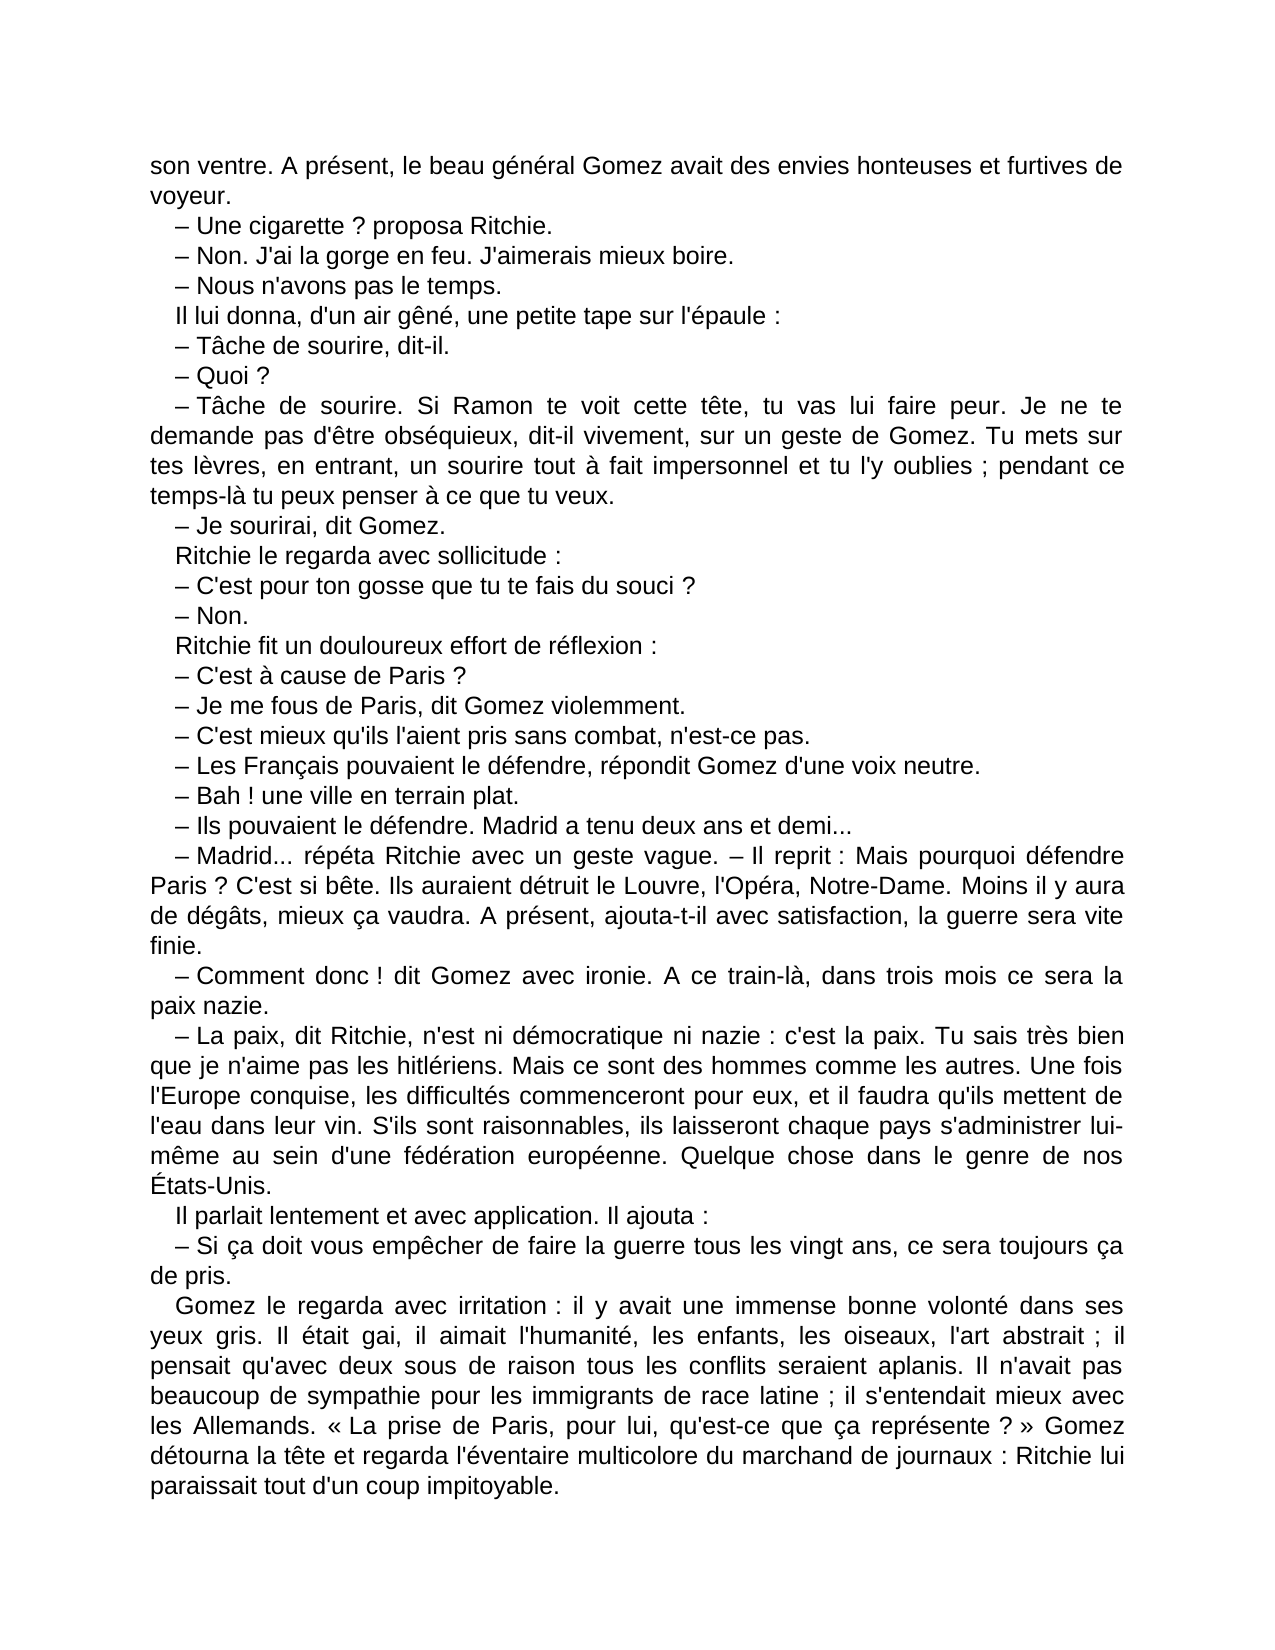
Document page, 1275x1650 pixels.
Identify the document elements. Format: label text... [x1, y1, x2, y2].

text – Les Français pouvaient le défendre, répondit Gomez d'une voix neutre. [150, 750, 1125, 780]
text – Ils pouvaient le défendre. Madrid a tenu deux ans et demi... [150, 810, 1125, 840]
text – La paix, dit Ritchie, n'est ni démocratique ni nazie : c'est la paix. Tu sais très bien que je n'aime pas les hitlériens. Mais ce sont des hommes comme les autres. Une fois l'Europe conquise, les difficultés commenceront pour eux, et il faudra qu'ils mettent de l'eau dans leur vin. S'ils sont raisonnables, ils laisseront chaque pays s'administrer lui-même au sein d'une fédération européenne. Quelque chose dans le genre de nos États-Unis. [150, 1020, 1125, 1200]
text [150, 150, 1125, 210]
text – Quoi ? [150, 360, 1125, 390]
text – C'est pour ton gosse que tu te fais du souci ? [150, 570, 1125, 600]
text – Je sourirai, dit Gomez. [150, 510, 1125, 540]
text – C'est mieux qu'ils l'aient pris sans combat, n'est-ce pas. [150, 720, 1125, 750]
text Il lui donna, d'un air gêné, une petite tape sur l'épaule : [150, 300, 1125, 330]
text – Bah ! une ville en terrain plat. [150, 780, 1125, 810]
text – Si ça doit vous empêcher de faire la guerre tous les vingt ans, ce sera toujours ça de pris. [150, 1230, 1125, 1290]
text Gomez le regarda avec irritation : il y avait une immense bonne volonté dans ses yeux gris. Il était gai, il aimait l'humanité, les enfants, les oiseaux, l'art abstrait ; il pensait qu'avec deux sous de raison tous les conflits seraient aplanis. Il n'avait pas beaucoup de sympathie pour les immigrants de race latine ; il s'entendait mieux avec les Allemands. « La prise de Paris, pour lui, qu'est-ce que ça représente ? » Gomez détourna la tête et regarda l'éventaire multicolore du marchand de journaux : Ritchie lui paraissait tout d'un coup impitoyable. [150, 1290, 1125, 1500]
text – Tâche de sourire. Si Ramon te voit cette tête, tu vas lui faire peur. Je ne te demande pas d'être obséquieux, dit-il vivement, sur un geste de Gomez. Tu mets sur tes lèvres, en entrant, un sourire tout à fait impersonnel et tu l'y oublies ; pendant ce temps-là tu peux penser à ce que tu veux. [150, 390, 1125, 510]
text – Non. J'ai la gorge en feu. J'aimerais mieux boire. [150, 240, 1125, 270]
text – Tâche de sourire, dit-il. [150, 330, 1125, 360]
text – Je me fous de Paris, dit Gomez violemment. [150, 690, 1125, 720]
text Ritchie fit un douloureux effort de réflexion : [150, 630, 1125, 660]
text – Non. [150, 600, 1125, 630]
text – Comment donc ! dit Gomez avec ironie. A ce train-là, dans trois mois ce sera la paix nazie. [150, 960, 1125, 1020]
text Il parlait lentement et avec application. Il ajouta : [150, 1200, 1125, 1230]
text – Nous n'avons pas le temps. [150, 270, 1125, 300]
text – C'est à cause de Paris ? [150, 660, 1125, 690]
text – Madrid... répéta Ritchie avec un geste vague. – Il reprit : Mais pourquoi défendre Paris ? C'est si bête. Ils auraient détruit le Louvre, l'Opéra, Notre-Dame. Moins il y aura de dégâts, mieux ça vaudra. A présent, ajouta-t-il avec satisfaction, la guerre sera vite finie. [150, 840, 1125, 960]
text Ritchie le regarda avec sollicitude : [150, 540, 1125, 570]
text – Une cigarette ? proposa Ritchie. [150, 210, 1125, 240]
